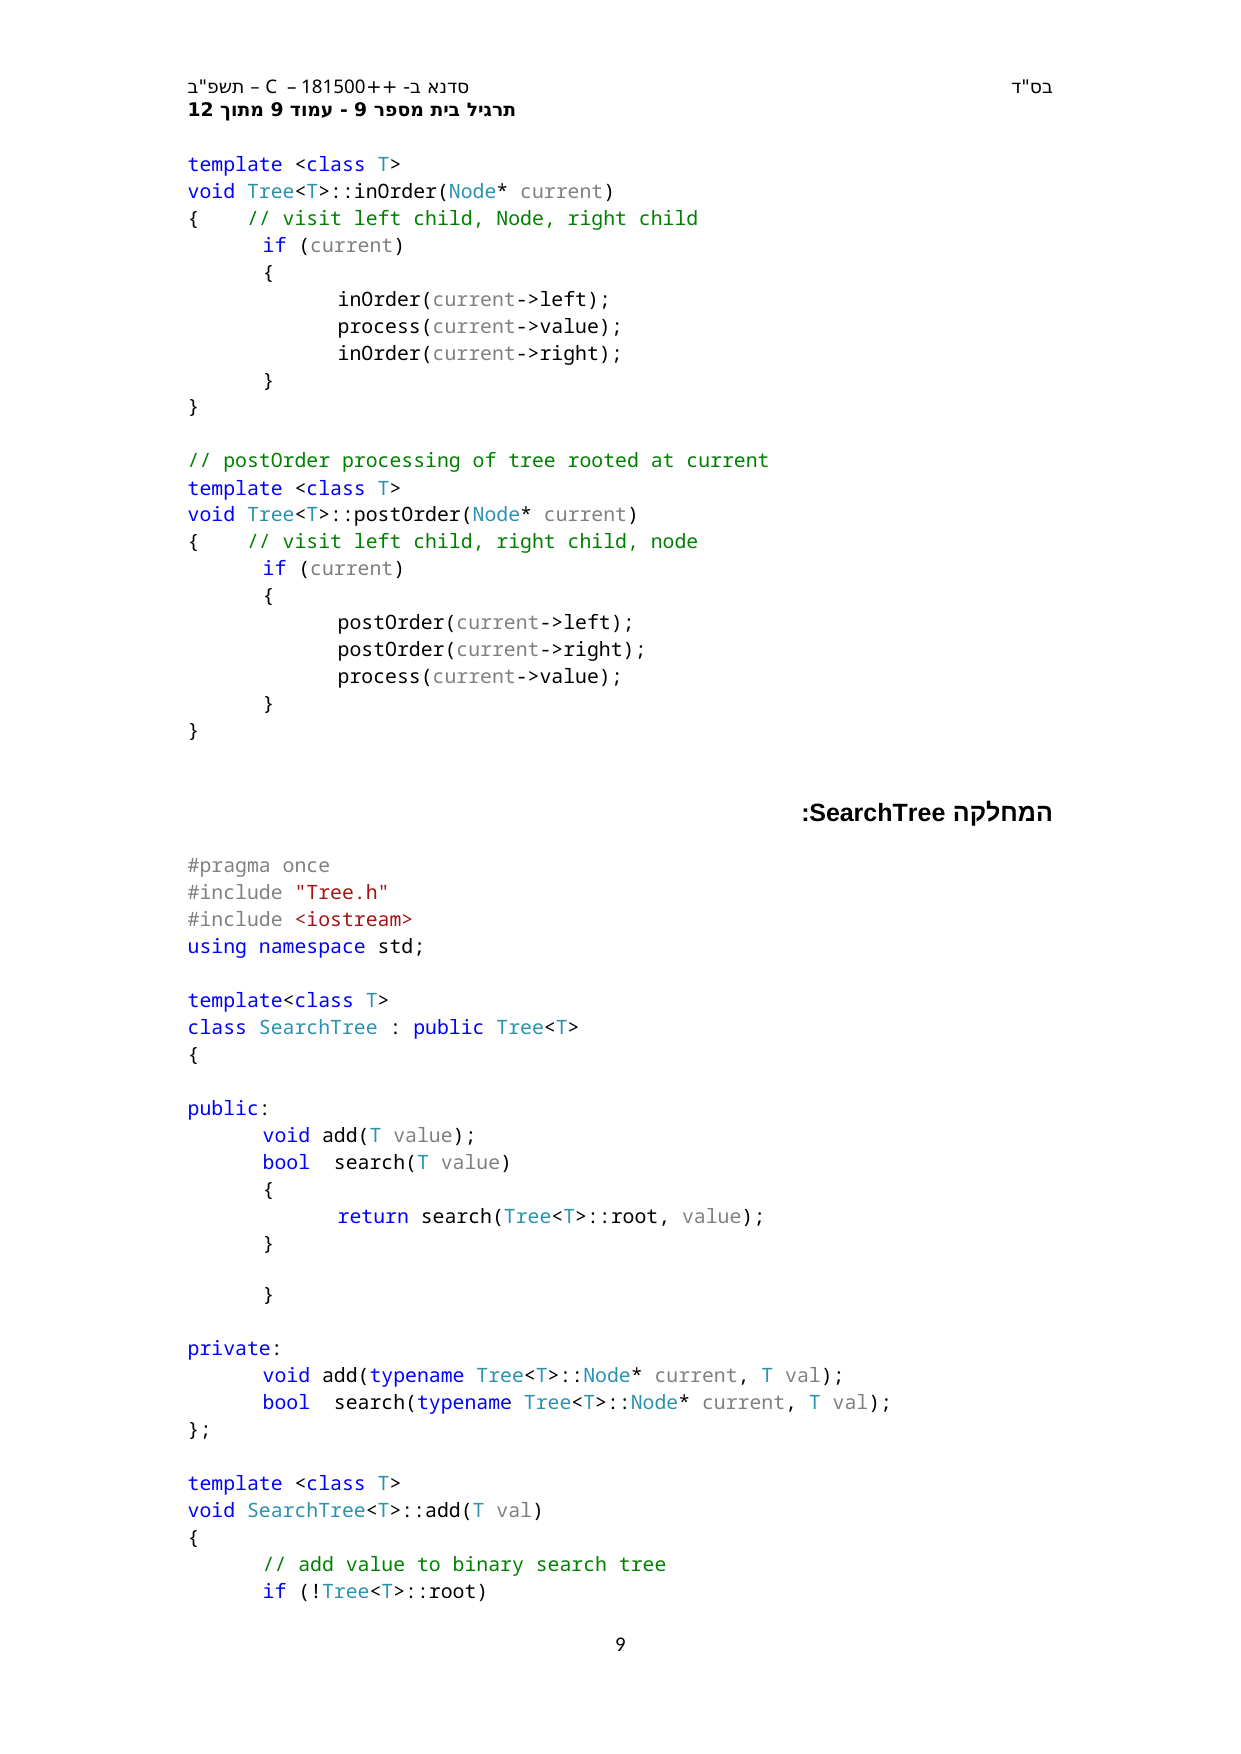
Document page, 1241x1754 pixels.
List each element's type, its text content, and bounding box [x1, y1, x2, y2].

text void SearchTree<T>::add(T val) [187, 1496, 1053, 1523]
text // postOrder processing of tree rooted at current [187, 447, 1053, 474]
text void add(typename Tree<T>::Node* current, T val); [187, 1361, 1053, 1388]
text { // visit left child, right child, node [187, 528, 1053, 555]
text using namespace std; [187, 932, 1053, 959]
text process(current->value); [187, 663, 1053, 689]
text template <class T> [187, 474, 1053, 501]
text postOrder(current->left); [187, 609, 1053, 636]
text } [187, 689, 1053, 717]
text } [187, 1229, 1053, 1256]
text template<class T> [187, 986, 1053, 1013]
text if (!Tree<T>::root) [187, 1577, 1053, 1604]
text if (current) [187, 555, 1053, 582]
text { [187, 582, 1053, 609]
text }; [187, 1415, 1053, 1442]
text class SearchTree : public Tree<T> [187, 1013, 1053, 1040]
text inOrder(current->left); [187, 285, 1053, 312]
text template <class T> [187, 1469, 1053, 1496]
text private: [187, 1334, 1053, 1361]
text { [187, 1040, 1053, 1067]
text template <class T> [187, 150, 1053, 177]
text postOrder(current->right); [187, 636, 1053, 663]
text } [187, 1280, 1053, 1307]
text } [187, 393, 1053, 420]
text { [187, 258, 1053, 285]
text המחלקה SearchTree: [187, 797, 1053, 826]
text #include <iostream> [187, 905, 1053, 932]
text #include "Tree.h" [187, 878, 1053, 905]
text #pragma once [187, 851, 1053, 878]
text process(current->value); [187, 312, 1053, 339]
text } [187, 717, 1053, 743]
text { // visit left child, Node, right child [187, 204, 1053, 231]
text bool search(T value) [187, 1148, 1053, 1175]
text return search(Tree<T>::root, value); [187, 1202, 1053, 1229]
text if (current) [187, 231, 1053, 258]
text // add value to binary search tree [187, 1550, 1053, 1577]
text void Tree<T>::postOrder(Node* current) [187, 501, 1053, 528]
text inOrder(current->right); [187, 339, 1053, 366]
text void Tree<T>::inOrder(Node* current) [187, 177, 1053, 204]
text { [187, 1523, 1053, 1550]
text bool search(typename Tree<T>::Node* current, T val); [187, 1388, 1053, 1415]
text } [187, 366, 1053, 393]
text { [187, 1175, 1053, 1202]
text void add(T value); [187, 1121, 1053, 1148]
text public: [187, 1094, 1053, 1121]
